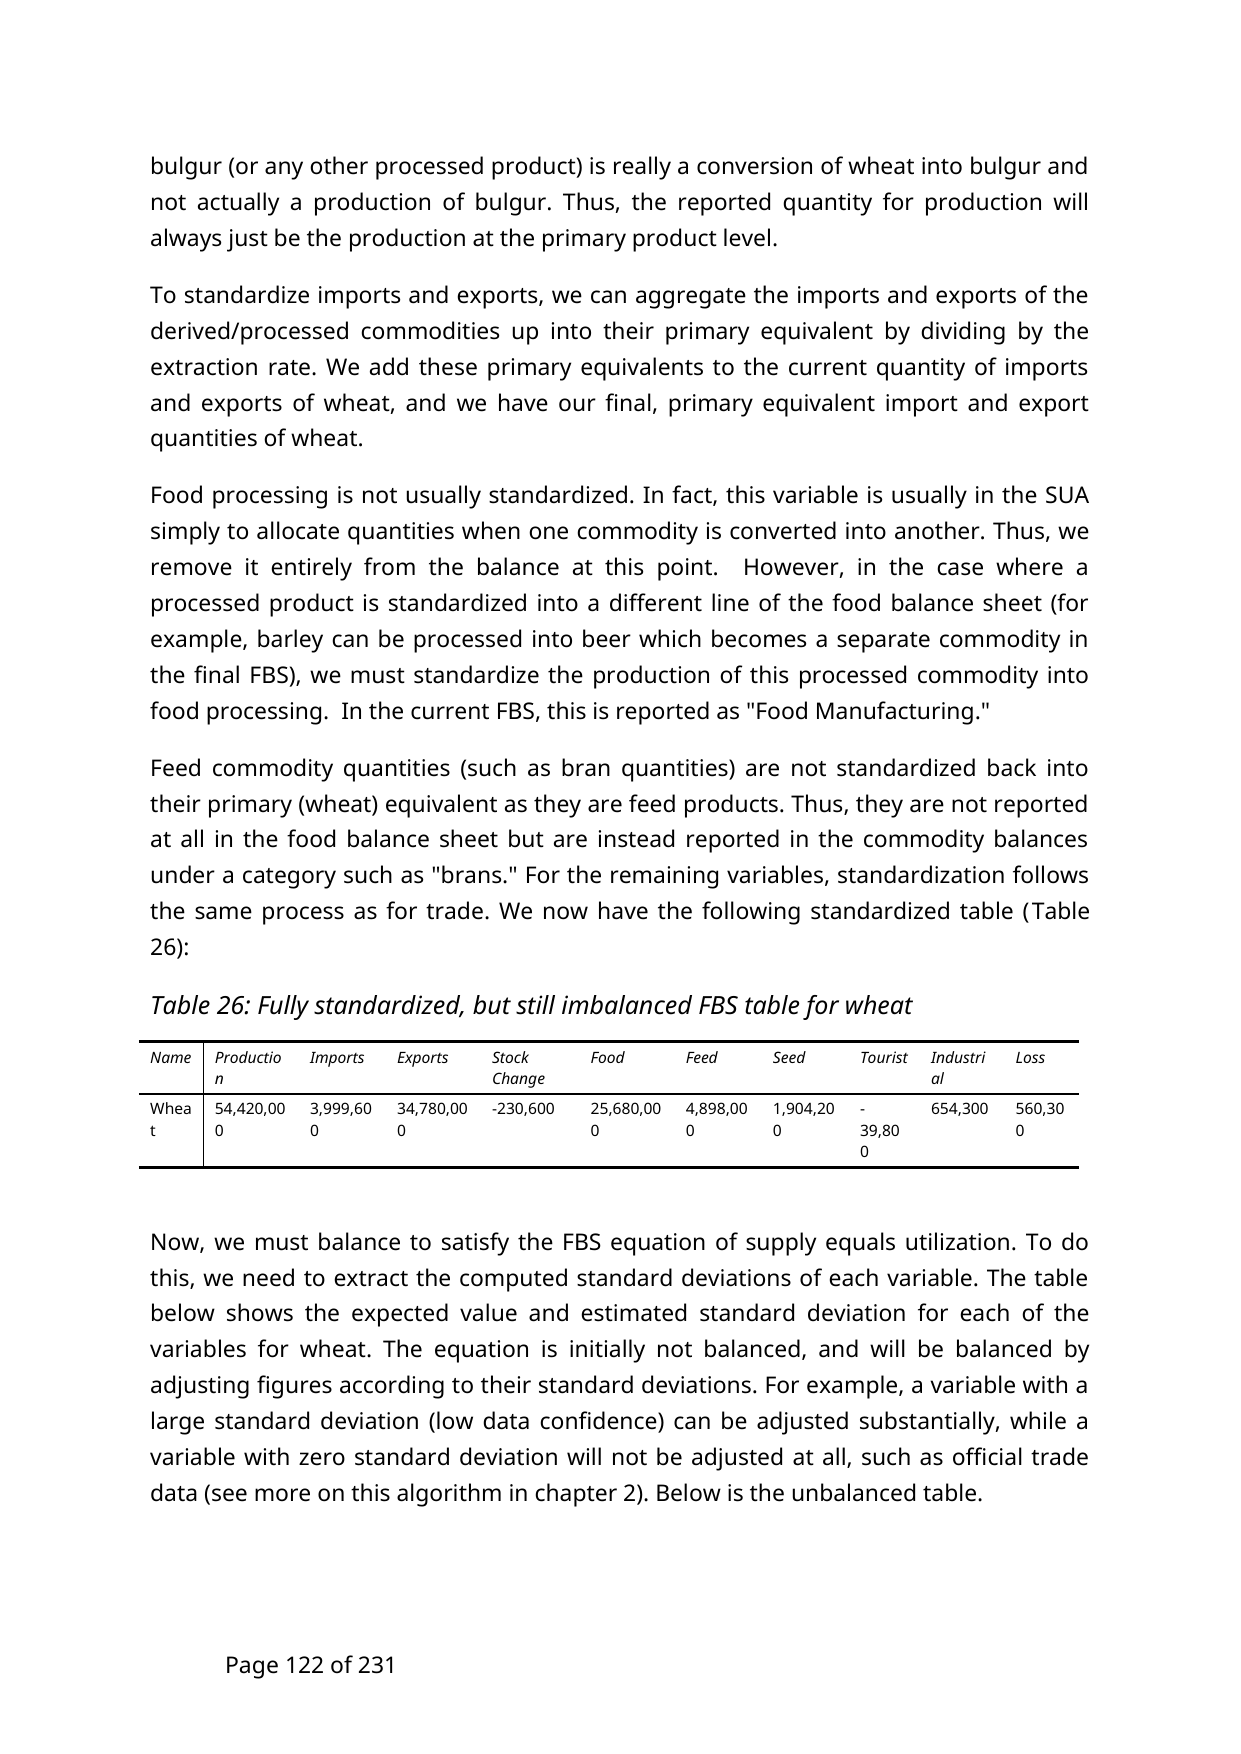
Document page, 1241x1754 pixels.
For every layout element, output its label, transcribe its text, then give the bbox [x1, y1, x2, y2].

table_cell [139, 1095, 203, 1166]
text Now, we must balance to satisfy the FBS equation of supply equals utilization. To do this, we need to extract the computed standard deviations of each variable. The table below shows the expected value and estimated standard deviation for each of the variables for wheat. The equation is initially not balanced, and will be balanced by adjusting figures according to their standard deviations. For example, a variable with a large standard deviation (low data confidence) can be adjusted substantially, while a variable with zero standard deviation will not be adjusted at all, such as official trade data (see more on this algorithm in chapter 2). Below is the unbalanced table. [150, 1226, 1090, 1508]
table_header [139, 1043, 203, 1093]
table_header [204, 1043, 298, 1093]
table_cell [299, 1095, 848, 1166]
text Food processing is not usually standardized. In fact, this variable is usually in the SUA simply to allocate quantities when one commodity is converted into another. Thus, we remove it entirely from the balance at this point. However, in the case where a processed product is standardized into a different line of the food balance sheet (for example, barley can be processed into beer which becomes a separate commodity in the final FBS), we must standardize the production of this processed commodity into food processing. In the current FBS, this is reported as "Food Manufacturing." [150, 479, 1090, 726]
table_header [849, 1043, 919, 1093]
text Table 26: Fully standardized, but still imbalanced FBS table for wheat [150, 988, 1090, 1022]
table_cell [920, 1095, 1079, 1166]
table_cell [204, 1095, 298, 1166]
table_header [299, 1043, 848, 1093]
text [150, 150, 1090, 253]
text To standardize imports and exports, we can aggregate the imports and exports of the derived/processed commodities up into their primary equivalent by dividing by the extraction rate. We add these primary equivalents to the current quantity of imports and exports of wheat, and we have our final, primary equivalent import and export quantities of wheat. [150, 279, 1090, 454]
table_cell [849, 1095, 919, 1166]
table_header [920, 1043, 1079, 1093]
